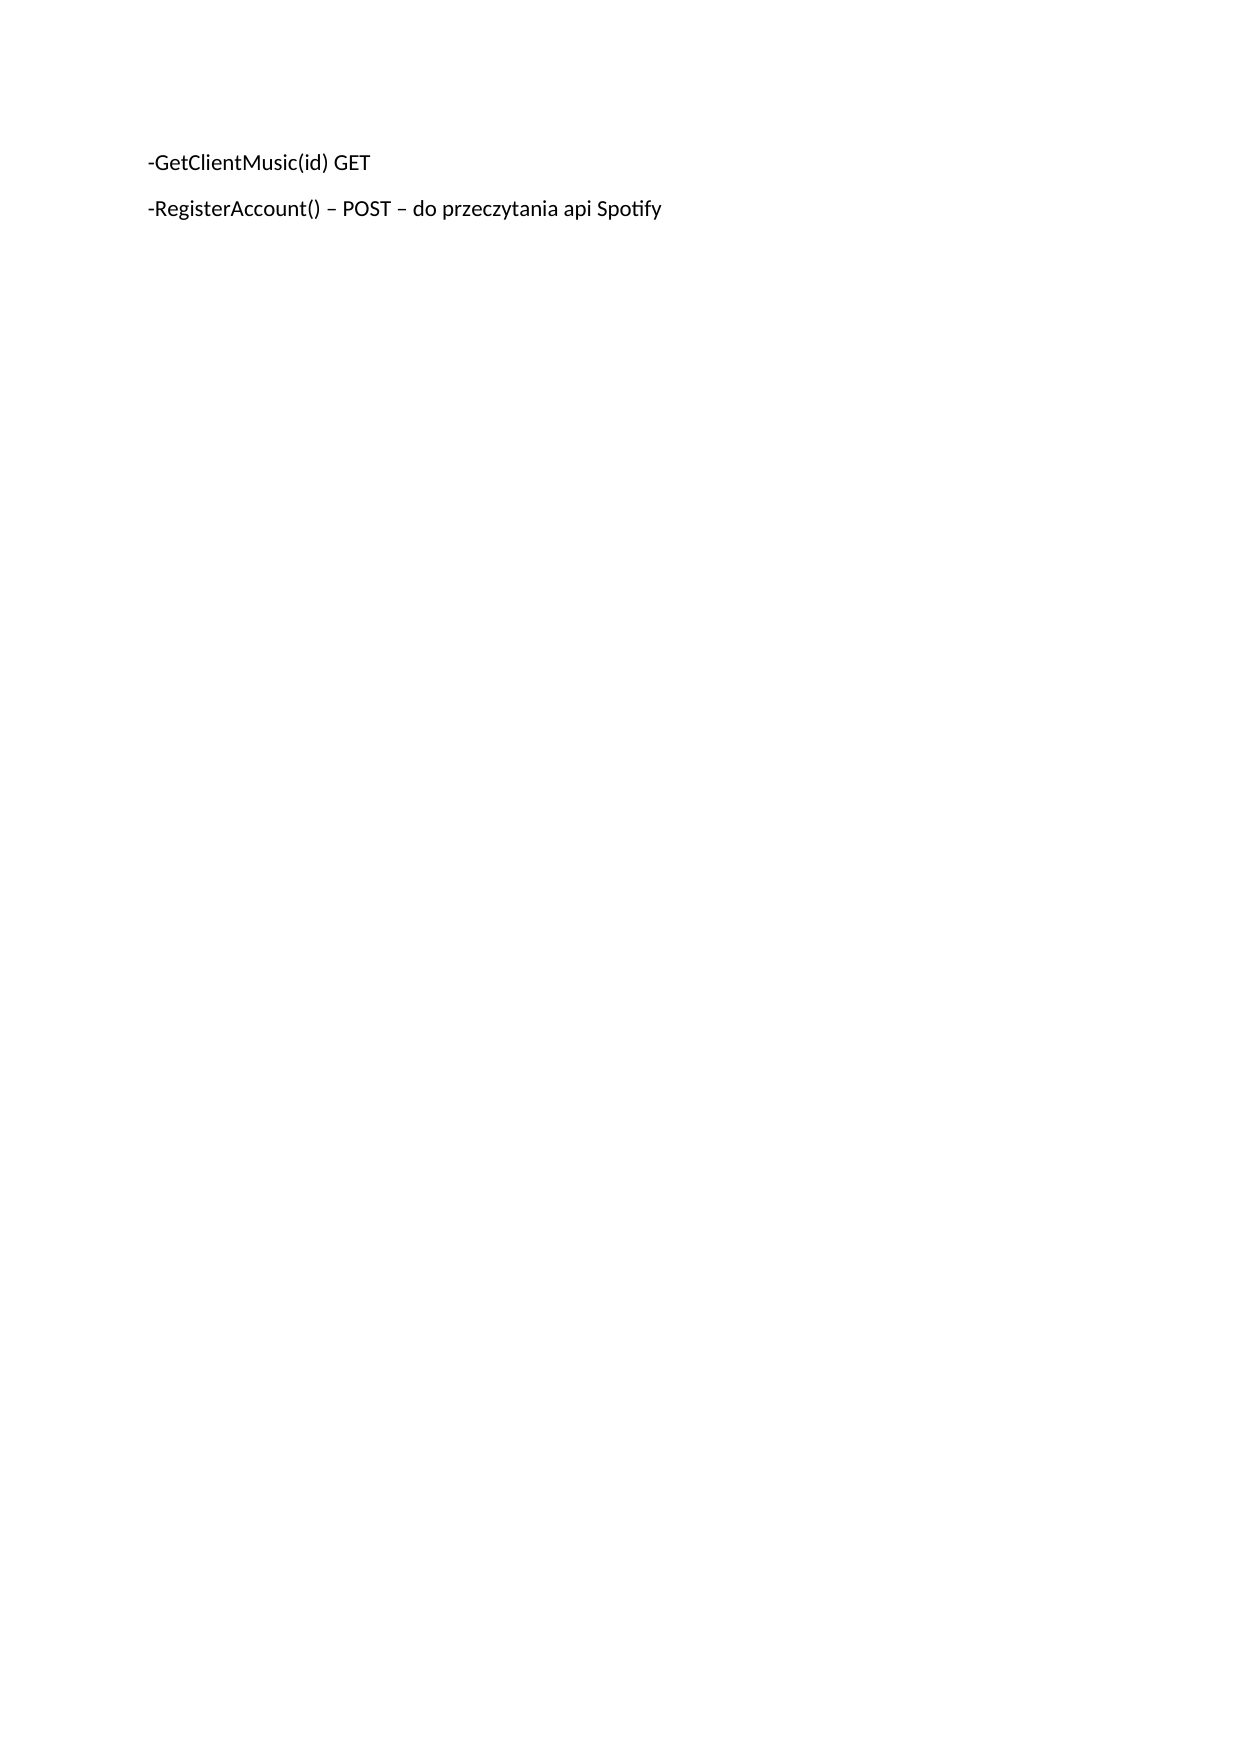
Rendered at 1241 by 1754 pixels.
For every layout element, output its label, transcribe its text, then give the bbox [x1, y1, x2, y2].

text -GetClientMusic(id) GET [148, 148, 1093, 176]
text -RegisterAccount() – POST – do przeczytania api Spotify [148, 194, 1093, 222]
